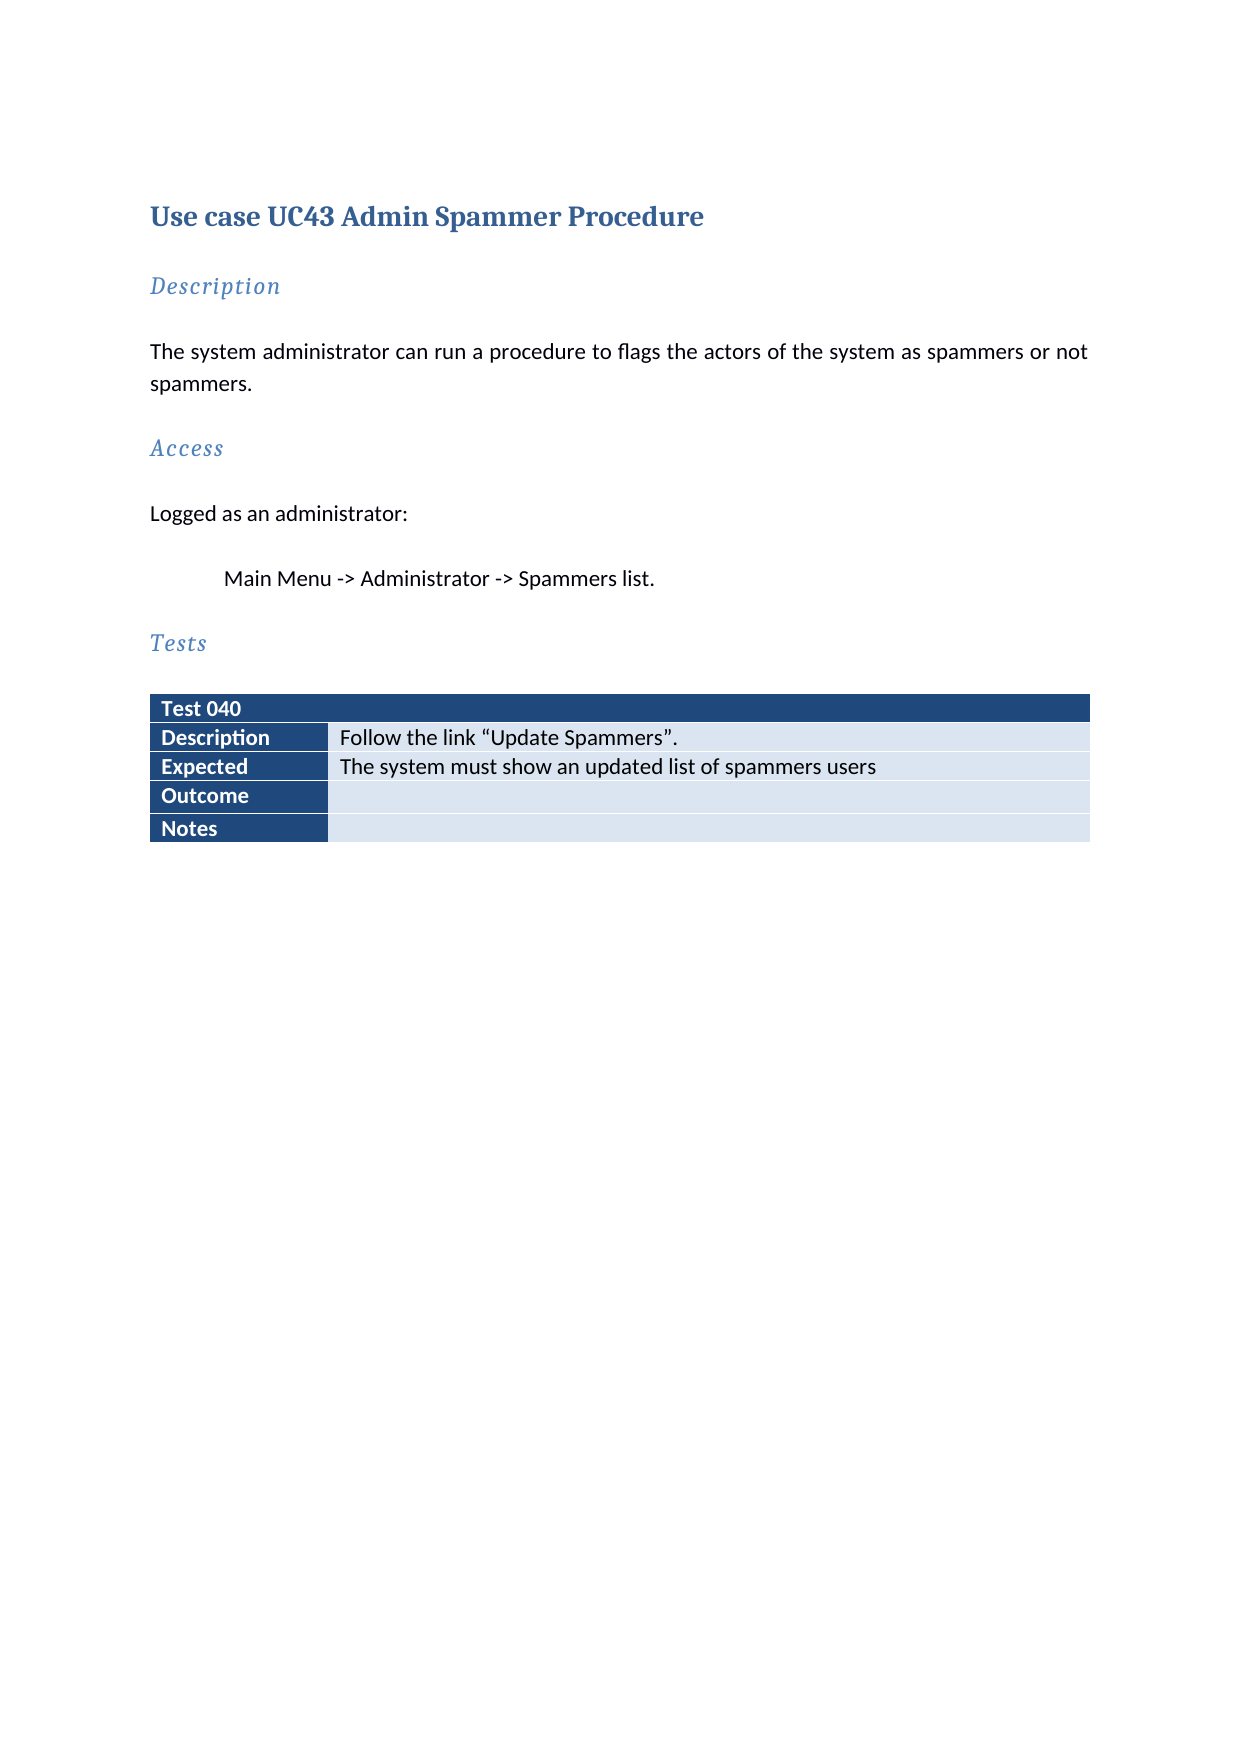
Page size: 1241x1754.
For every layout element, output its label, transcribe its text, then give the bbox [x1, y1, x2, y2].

text Main Menu -> Administrator -> Spammers list. [150, 564, 1090, 592]
table_cell [329, 814, 1090, 842]
table_header Test 040 [150, 694, 1090, 722]
subtitle Tests [150, 629, 1090, 658]
table_cell [329, 781, 1090, 813]
table_cell Notes [150, 814, 328, 842]
text The system administrator can run a procedure to flags the actors of the system as spammers or not spammers. [150, 337, 1090, 397]
subtitle Access [150, 434, 1090, 463]
table_cell Expected [150, 752, 328, 780]
table_cell Outcome [150, 781, 328, 813]
text Logged as an administrator: [150, 499, 1090, 527]
subtitle Use case UC43 Admin Spammer Procedure [150, 200, 1090, 233]
table_cell Follow the link “Update Spammers”. [329, 723, 1090, 751]
subtitle Description [150, 272, 1090, 300]
table_cell The system must show an updated list of spammers users [329, 752, 1090, 780]
table_cell Description [150, 723, 328, 751]
